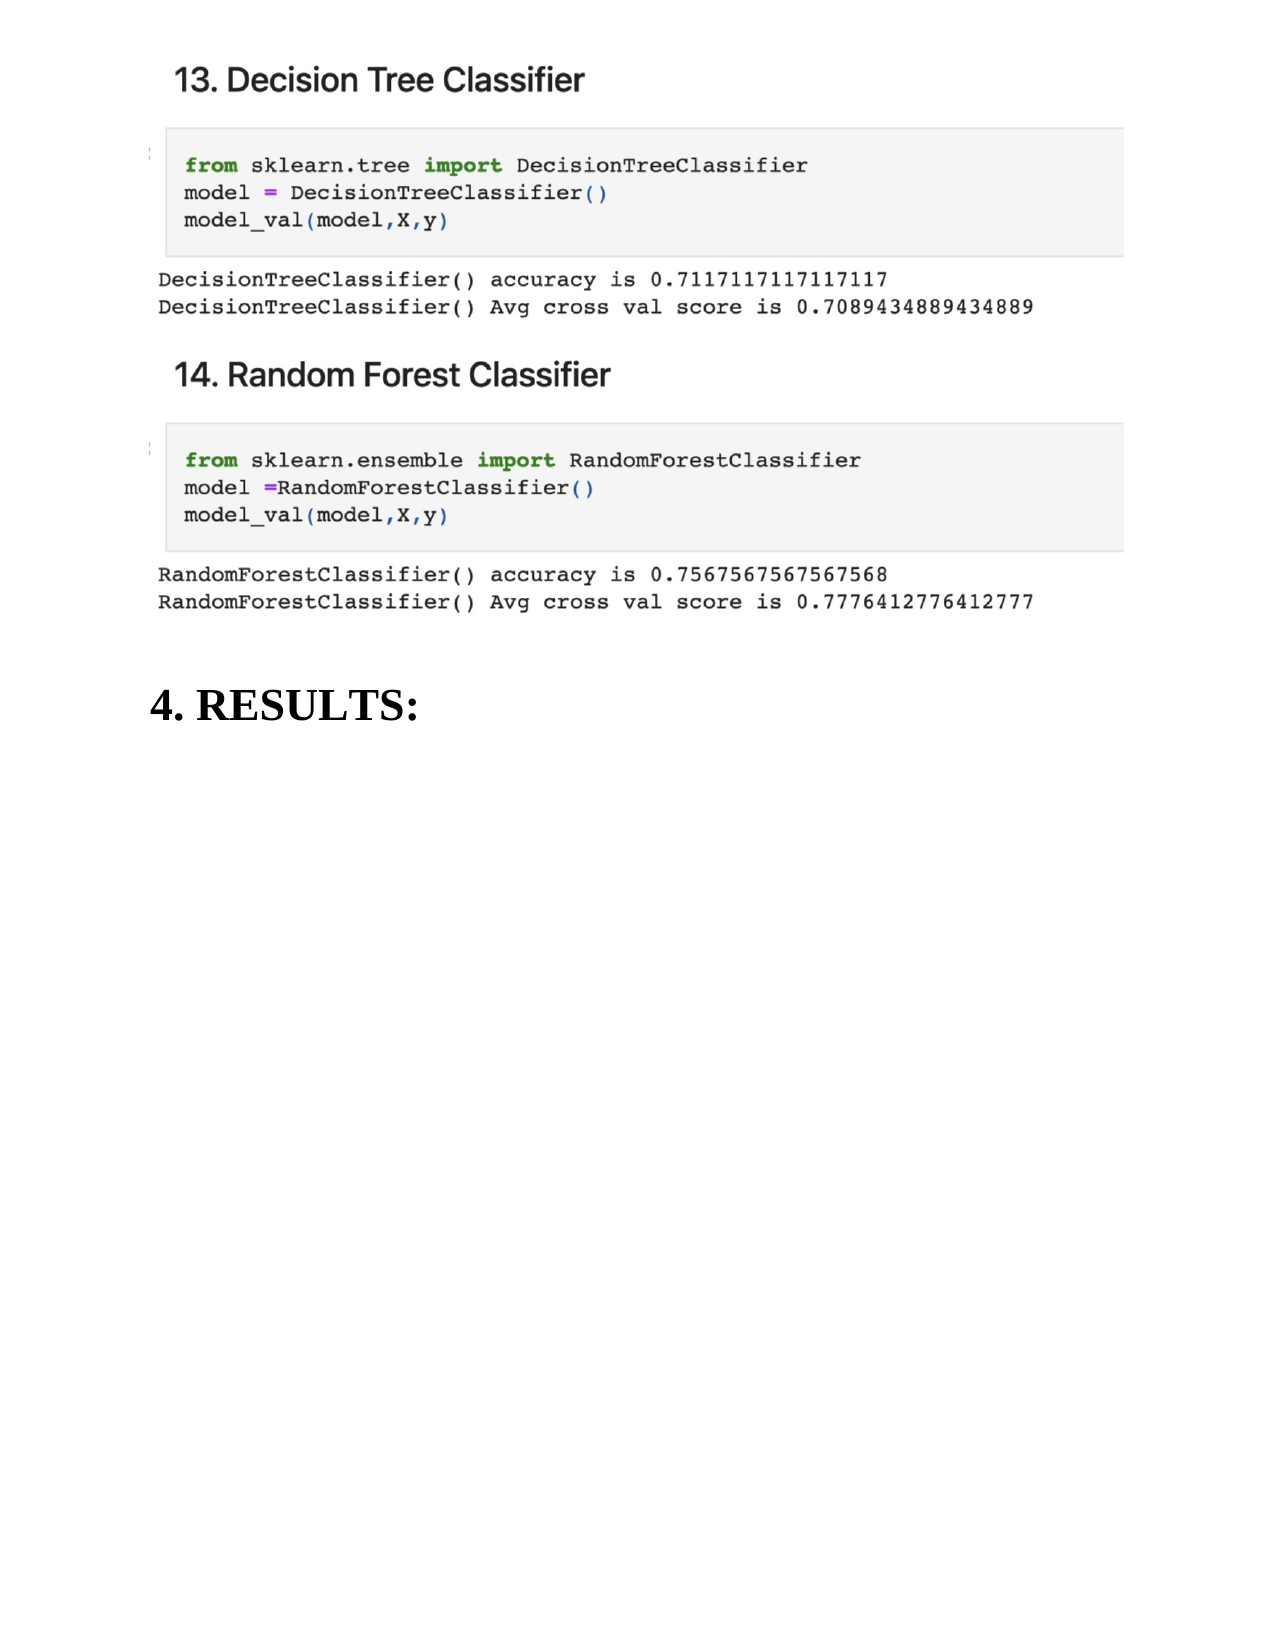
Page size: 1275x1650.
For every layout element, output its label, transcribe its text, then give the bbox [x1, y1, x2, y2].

picture [148, 48, 1124, 636]
